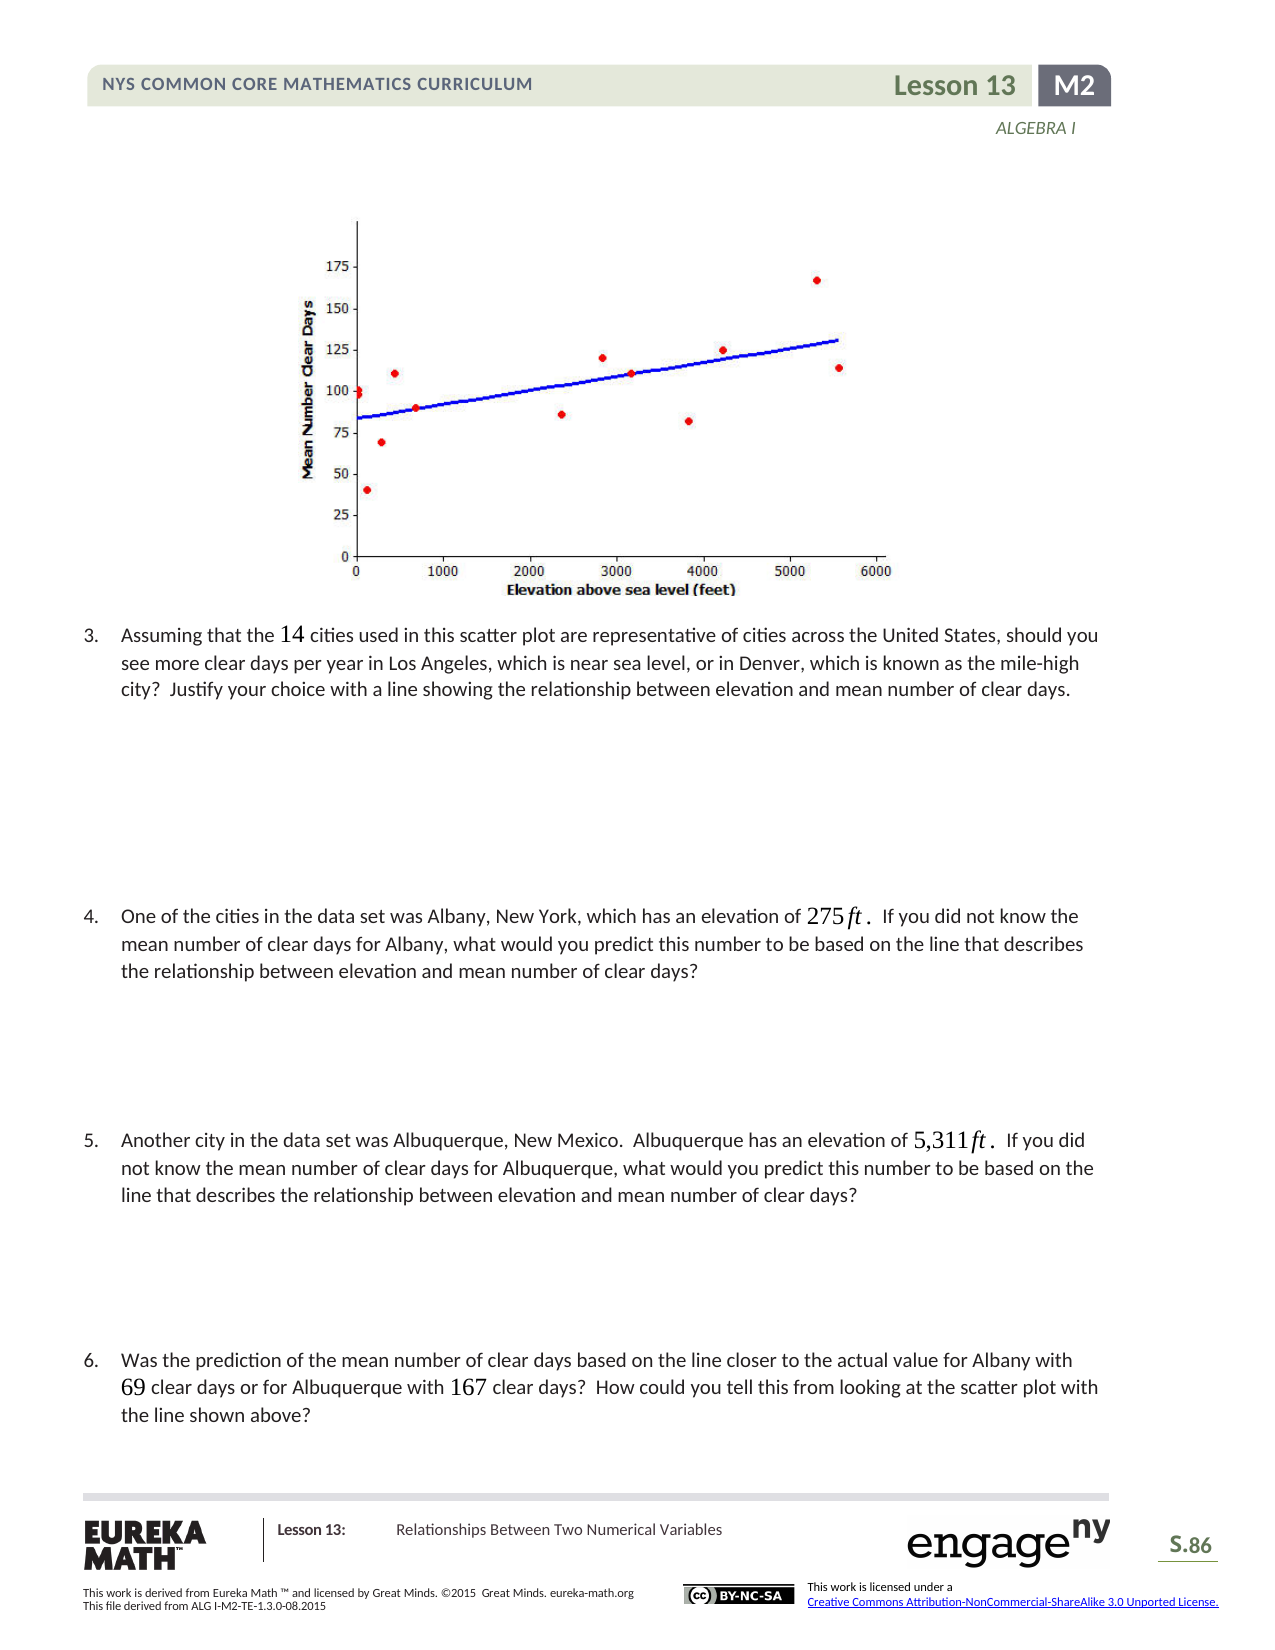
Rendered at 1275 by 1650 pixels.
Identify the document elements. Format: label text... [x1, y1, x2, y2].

picture [286, 200, 906, 596]
list One of the cities in the data set was Albany, New York, which has an elevation of If you did not know the mean number of clear days for Albany, what would you predict this number to be based on the line that describes the relationship between elevation and mean number of clear days? [83, 902, 1108, 1037]
picture [681, 1584, 794, 1604]
text Assuming that the cities used in this scatter plot are representative of cities across the United States, should you see more clear days per year in Los Angeles, which is near sea level, or in Denver, which is known as the mile-high city? Justify your choice with a line showing the relationship between elevation and mean number of clear days. [83, 621, 1108, 702]
list Was the prediction of the mean number of clear days based on the line closer to the actual value for Albany with clear days or for Albuquerque with clear days? How could you tell this from looking at the scatter plot with the line shown above? [83, 1347, 1108, 1428]
picture [906, 1515, 1110, 1569]
picture [74, 1513, 209, 1574]
text Another city in the data set was Albuquerque, New Mexico. Albuquerque has an elevation of If you did not know the mean number of clear days for Albuquerque, what would you predict this number to be based on the line that describes the relationship between elevation and mean number of clear days? [83, 1127, 1108, 1208]
